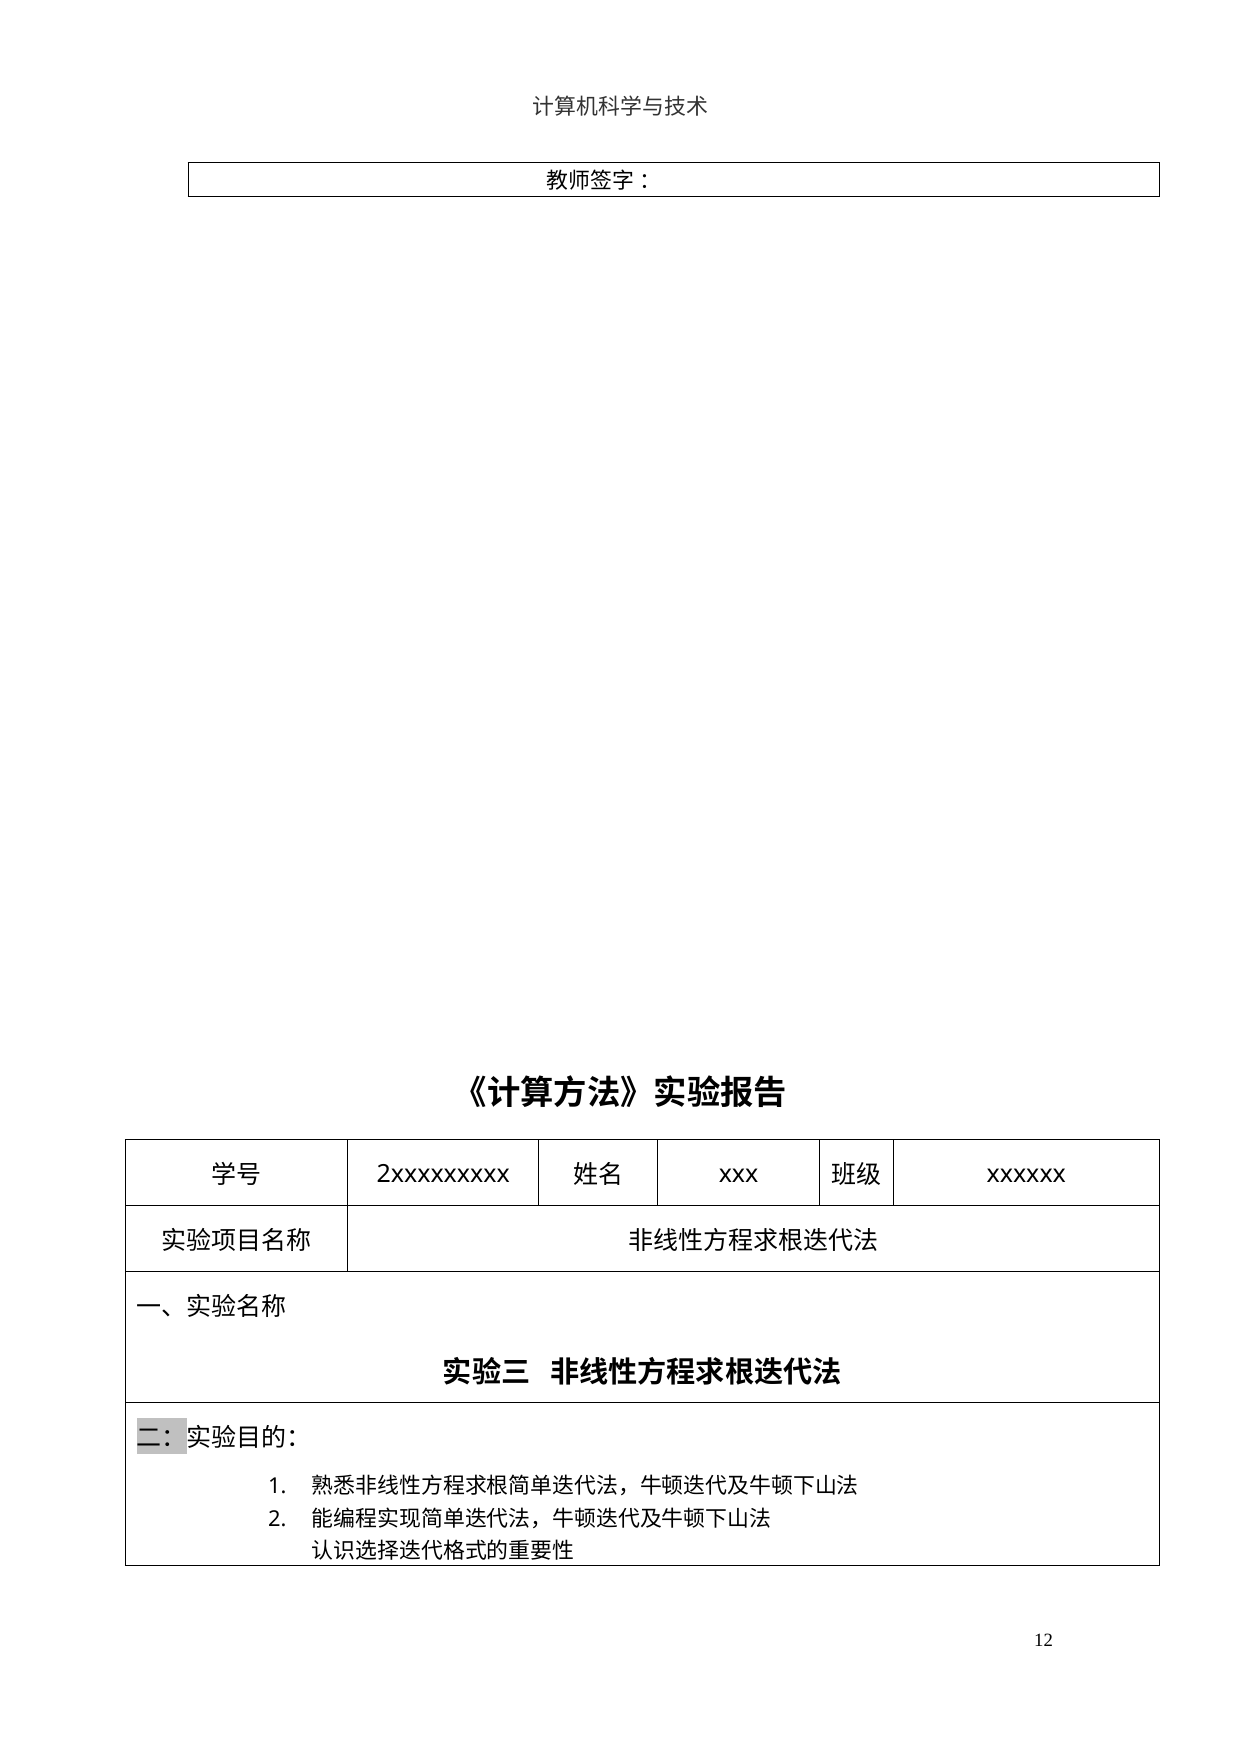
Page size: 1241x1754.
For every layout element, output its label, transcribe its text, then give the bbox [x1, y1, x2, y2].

text 《计算方法》实验报告 [187, 1058, 1053, 1123]
table_cell 一、实验名称 实验三 非线性方程求根迭代法 [126, 1272, 1159, 1402]
table_cell 七、教师评语（或成绩） 教师签字 ： [189, 163, 1159, 196]
table_header xxxxxx [894, 1140, 1159, 1205]
table_header 班级 [820, 1140, 893, 1205]
table_header xxx [658, 1140, 819, 1205]
table_cell 实验项目名称 [126, 1206, 347, 1271]
table_header 姓名 [539, 1140, 657, 1205]
table_header 学号 [126, 1140, 347, 1205]
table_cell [126, 1403, 1159, 1565]
table_cell 非线性方程求根迭代法 [348, 1206, 1159, 1271]
table_header 2xxxxxxxxx [348, 1140, 538, 1205]
